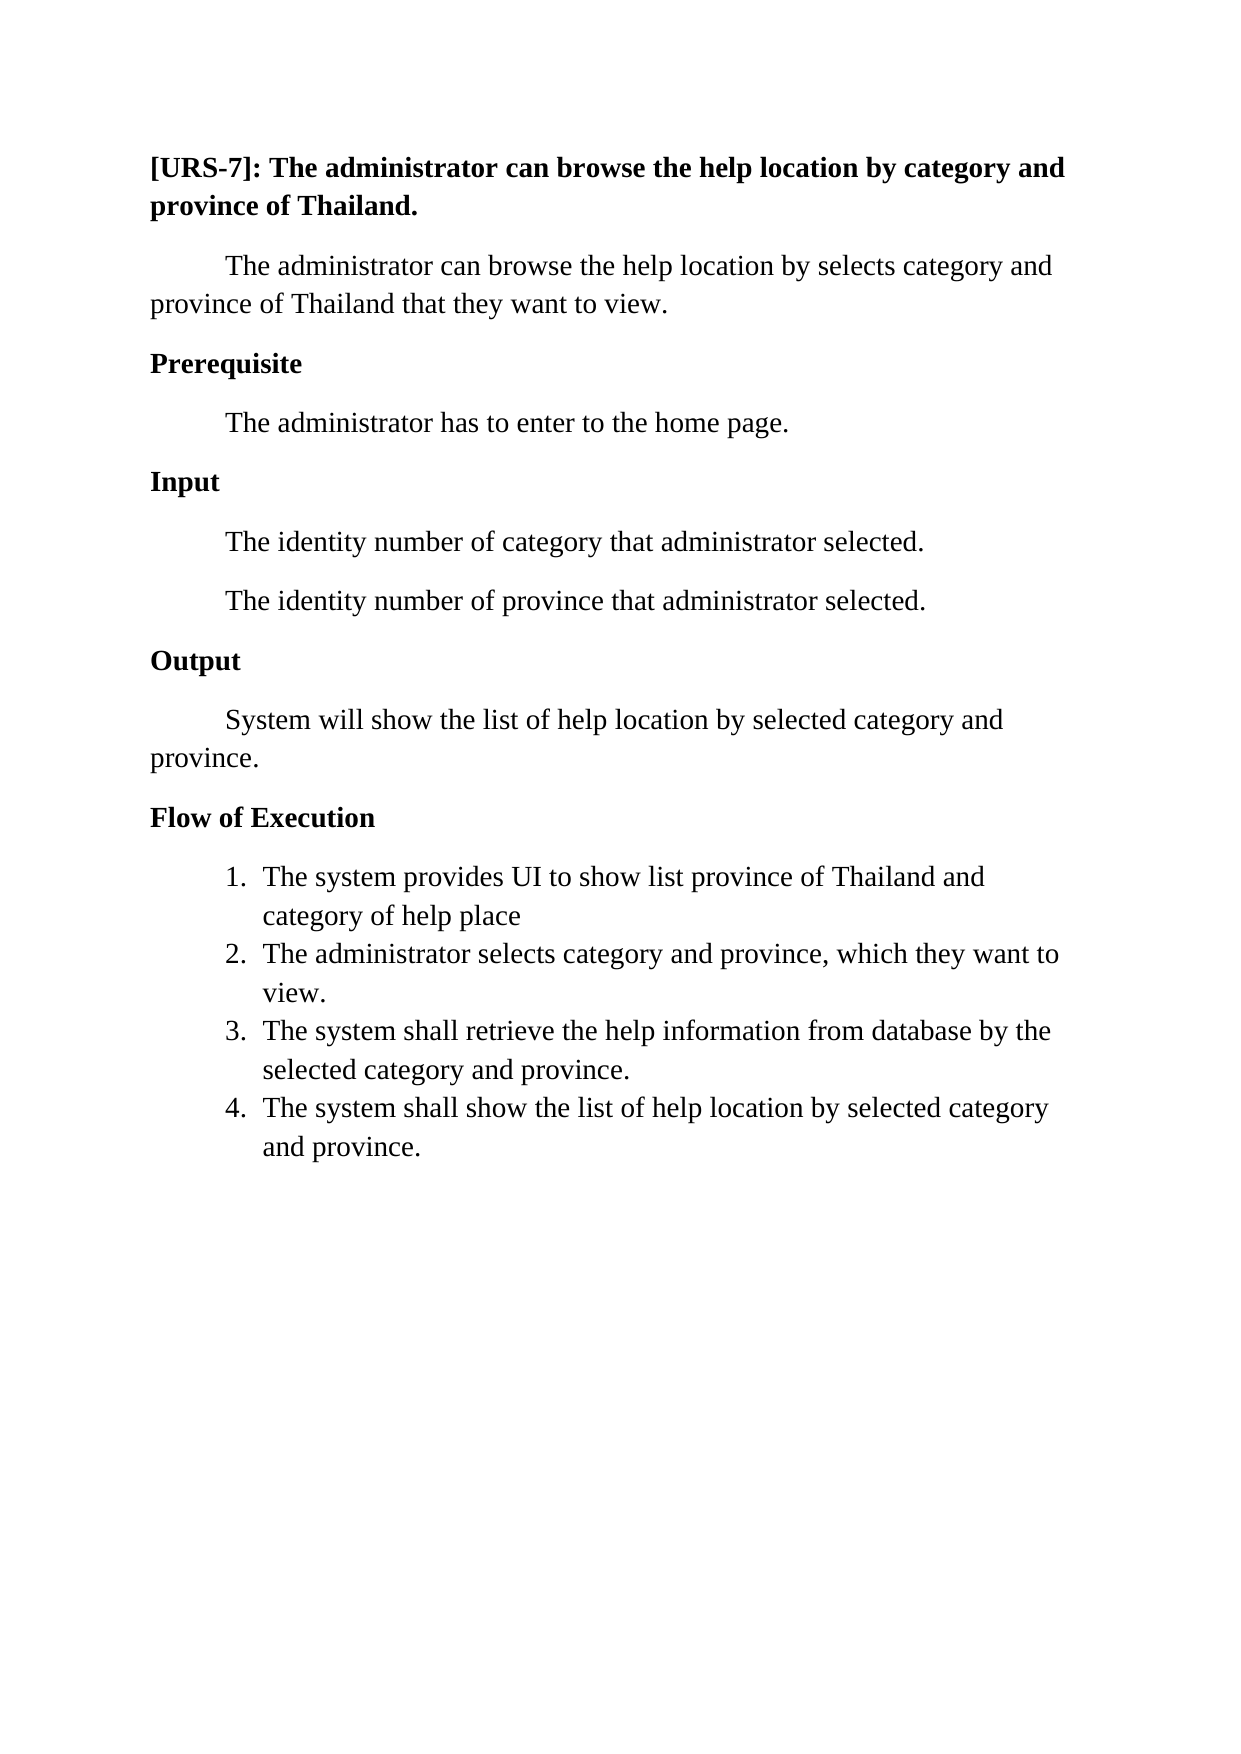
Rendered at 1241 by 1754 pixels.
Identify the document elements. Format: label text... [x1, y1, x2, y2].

text [URS-7]: The administrator can browse the help location by category and province of Thailand. [150, 150, 1090, 222]
list The system shall show the list of help location by selected category and province. [225, 1091, 1090, 1163]
text The identity number of category that administrator selected. [150, 524, 1090, 557]
text Output [150, 643, 1090, 676]
text The administrator has to enter to the home page. [150, 405, 1090, 439]
text System will show the list of help location by selected category and province. [150, 702, 1090, 774]
text The identity number of province that administrator selected. [150, 583, 1090, 617]
text Flow of Execution [150, 800, 1090, 833]
list The system shall retrieve the help information from database by the selected category and province. [225, 1013, 1090, 1086]
text Input [150, 464, 1090, 498]
list The system provides UI to show list province of Thailand and category of help place [225, 859, 1090, 931]
text The administrator can browse the help location by selects category and province of Thailand that they want to view. [150, 248, 1090, 320]
text Prerequisite [150, 346, 1090, 379]
list The administrator selects category and province, which they want to view. [225, 936, 1090, 1008]
